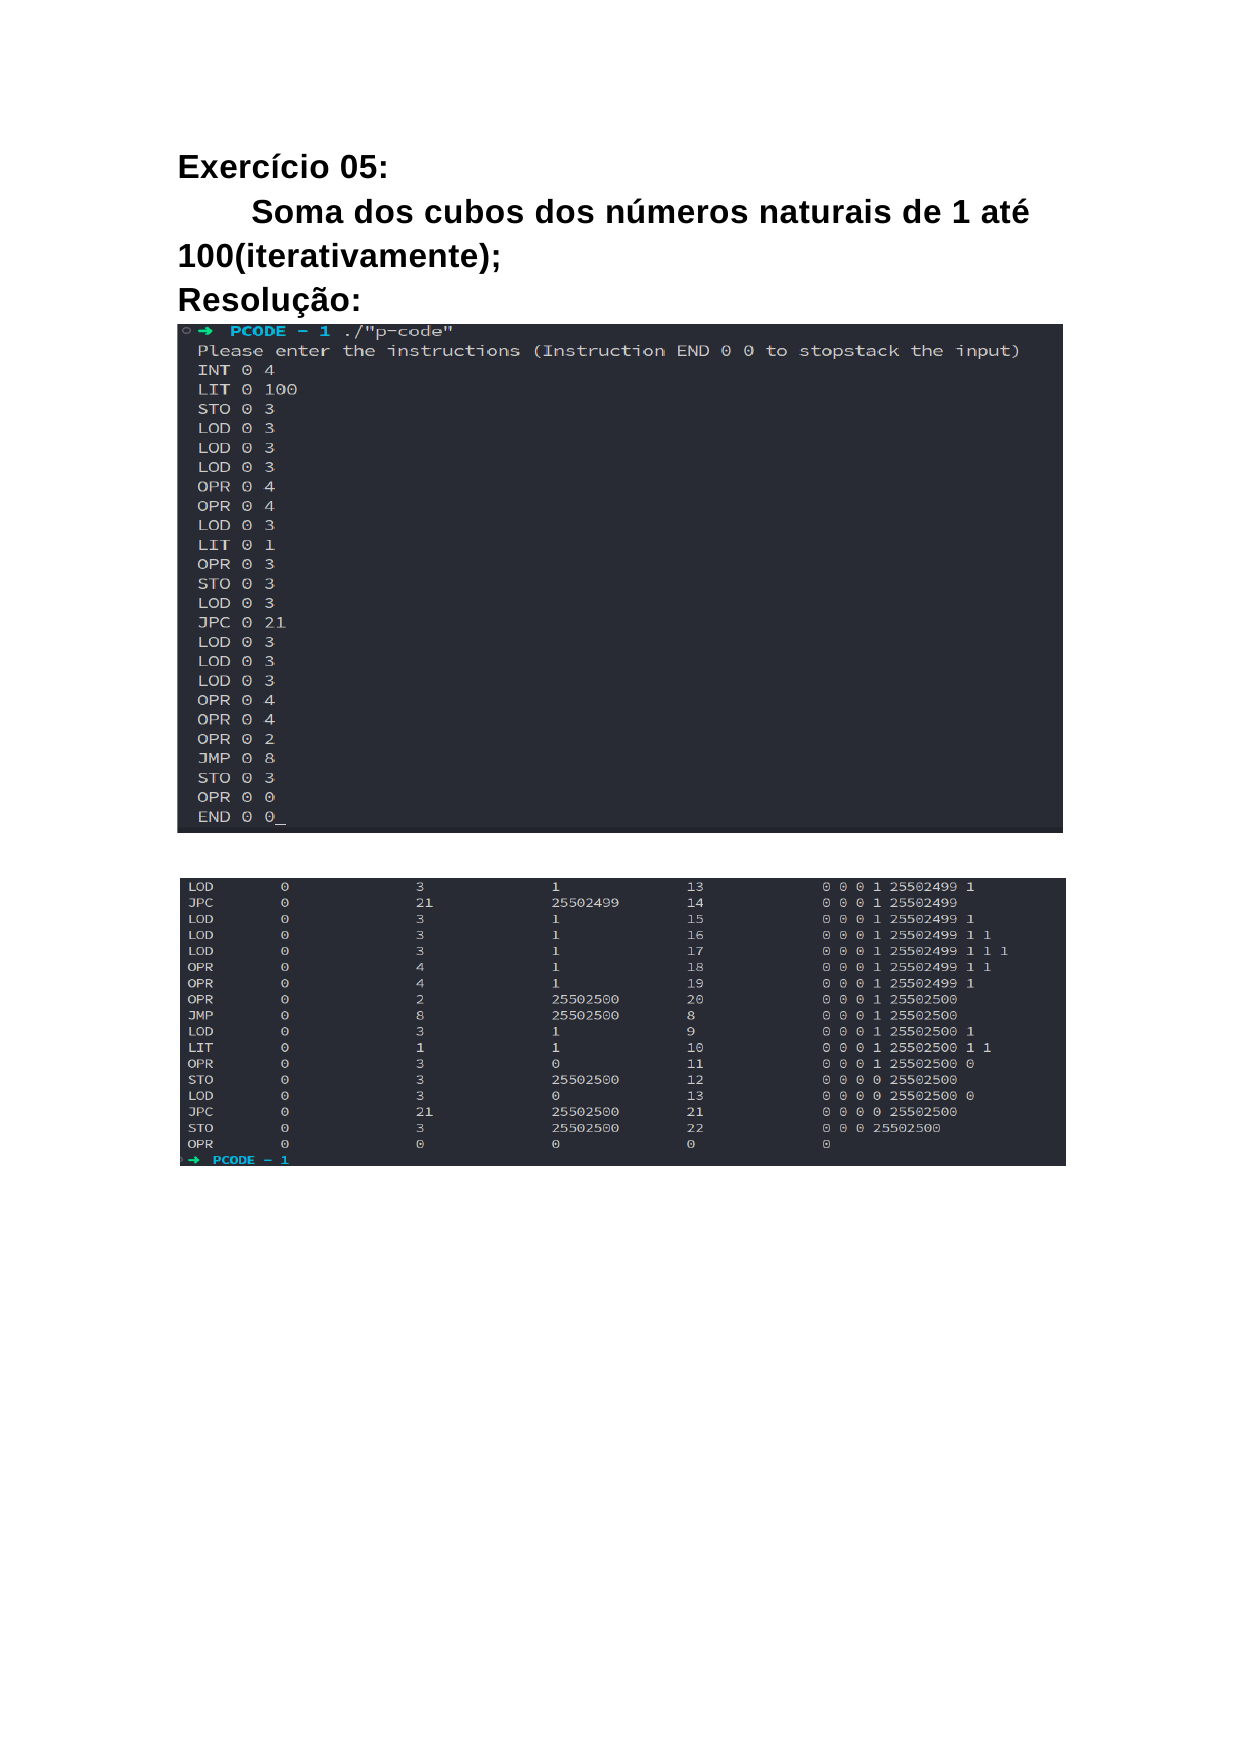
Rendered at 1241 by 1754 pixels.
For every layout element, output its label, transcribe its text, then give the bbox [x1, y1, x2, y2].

text Resolução: [177, 280, 1063, 318]
text Exercício 05: [177, 148, 1063, 186]
text Soma dos cubos dos números naturais de 1 até 100(iterativamente); [177, 192, 1063, 274]
picture [177, 324, 1063, 833]
picture [180, 878, 1066, 1166]
